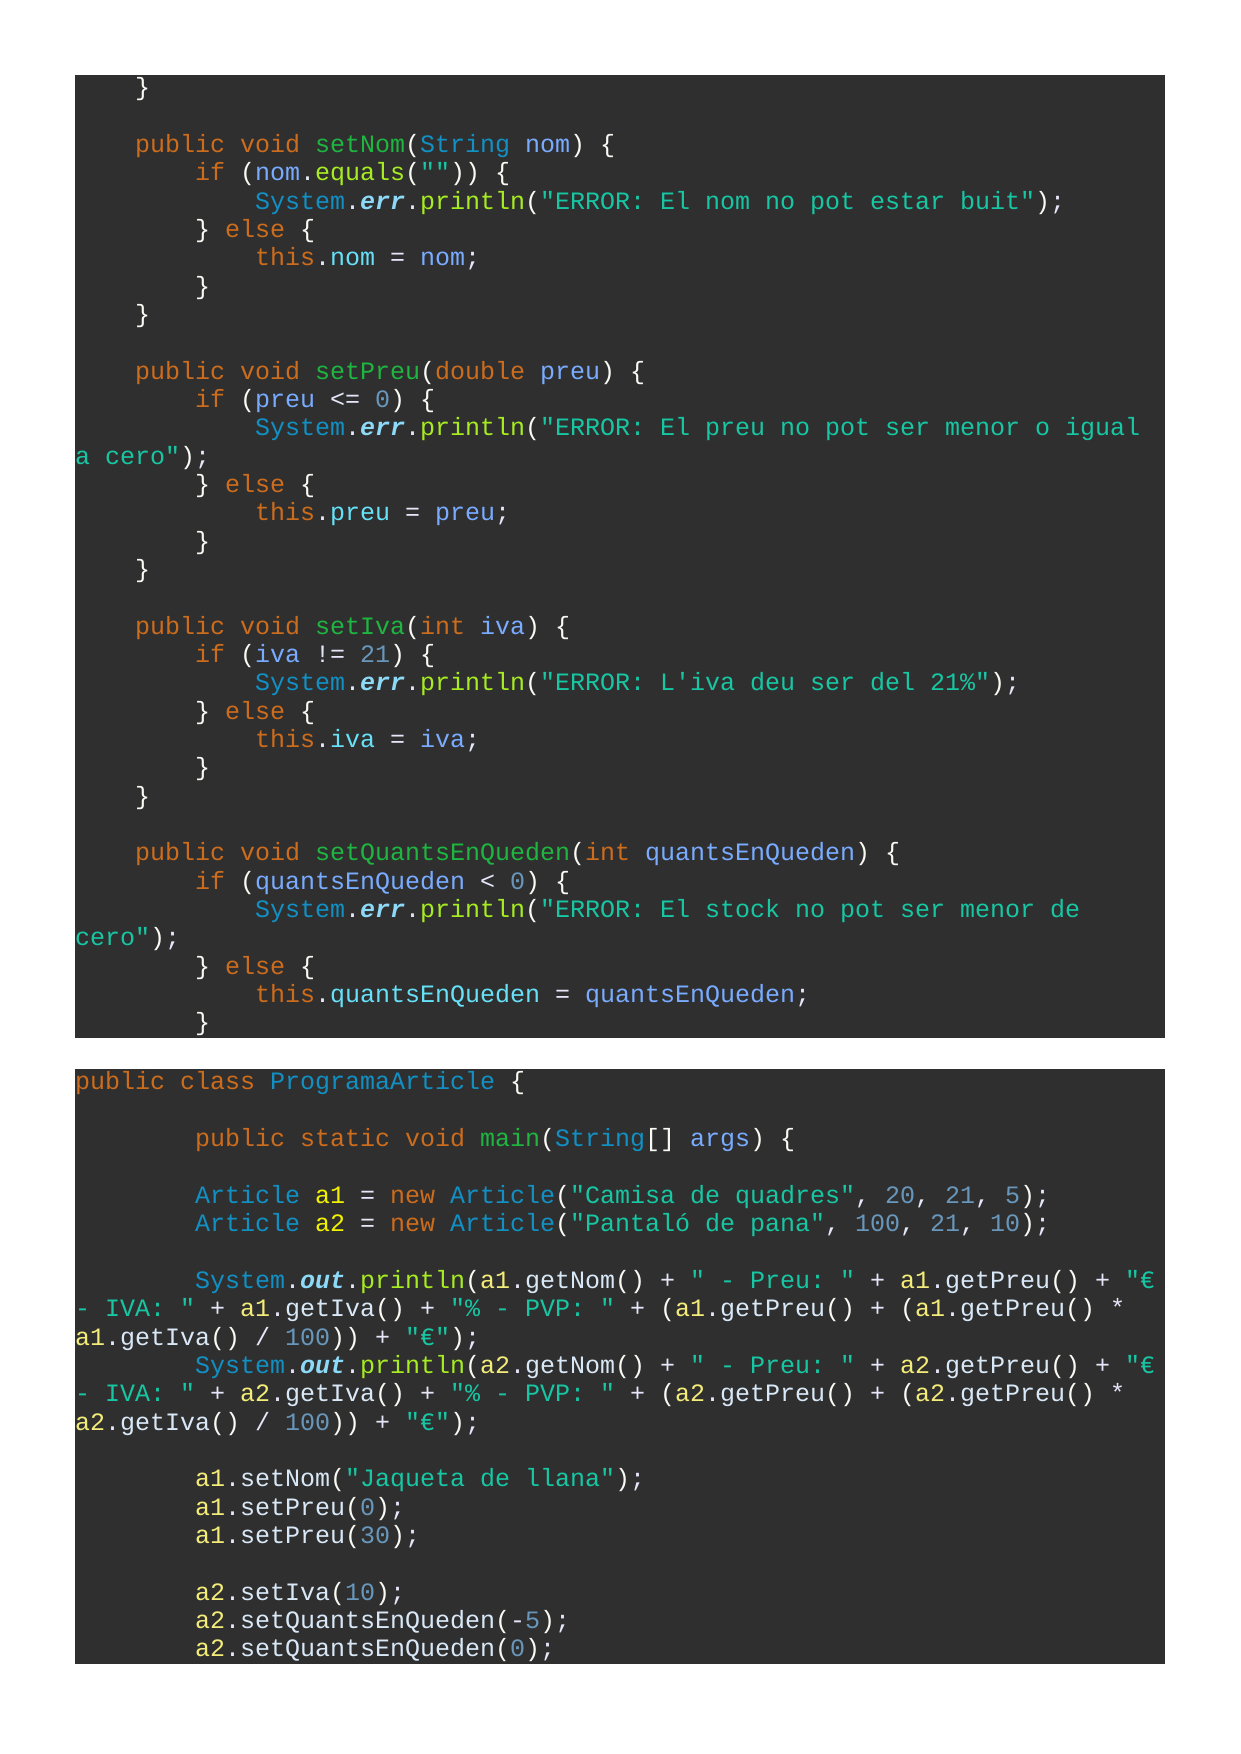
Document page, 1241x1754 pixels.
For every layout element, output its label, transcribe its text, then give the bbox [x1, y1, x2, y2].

text } [75, 755, 1165, 783]
text } else { [75, 953, 1165, 982]
text } [75, 557, 1165, 585]
text a2.setQuantsEnQueden(-5); [75, 1608, 1165, 1636]
text } [75, 302, 1165, 330]
text } [75, 273, 1165, 302]
text } [75, 783, 1165, 812]
text if (preu <= 0) { [75, 387, 1165, 415]
text a1.setPreu(0); [75, 1494, 1165, 1523]
text } [75, 528, 1165, 557]
text this.nom = nom; [75, 245, 1165, 273]
text Article a2 = new Article("Pantaló de pana", 100, 21, 10); [75, 1211, 1165, 1239]
text a1.setNom("Jaqueta de llana"); [75, 1466, 1165, 1494]
text } else { [75, 472, 1165, 500]
text } [75, 1010, 1165, 1038]
text public void setNom(String nom) { [75, 132, 1165, 160]
text public void setPreu(double preu) { [75, 358, 1165, 387]
text System.err.println("ERROR: El nom no pot estar buit"); [75, 188, 1165, 217]
text this.preu = preu; [75, 500, 1165, 528]
text public void setIva(int iva) { [75, 613, 1165, 642]
text this.iva = iva; [75, 727, 1165, 755]
text if (quantsEnQueden < 0) { [75, 868, 1165, 897]
text } else { [75, 698, 1165, 727]
text Article a1 = new Article("Camisa de quadres", 20, 21, 5); [75, 1183, 1165, 1211]
text } [75, 75, 1165, 103]
text public void setQuantsEnQueden(int quantsEnQueden) { [75, 840, 1165, 868]
text a2.setQuantsEnQueden(0); [75, 1636, 1165, 1664]
text if (iva != 21) { [75, 642, 1165, 670]
text if (nom.equals("")) { [75, 160, 1165, 188]
text public class ProgramaArticle { [75, 1069, 1165, 1097]
text System.err.println("ERROR: El stock no pot ser menor de cero"); [75, 897, 1165, 953]
text a1.setPreu(30); [75, 1523, 1165, 1551]
text a2.setIva(10); [75, 1579, 1165, 1608]
text public static void main(String[] args) { [75, 1126, 1165, 1154]
text this.quantsEnQueden = quantsEnQueden; [75, 982, 1165, 1010]
text } else { [75, 217, 1165, 245]
text System.err.println("ERROR: L'iva deu ser del 21%"); [75, 670, 1165, 698]
text System.err.println("ERROR: El preu no pot ser menor o igual a cero"); [75, 415, 1165, 472]
